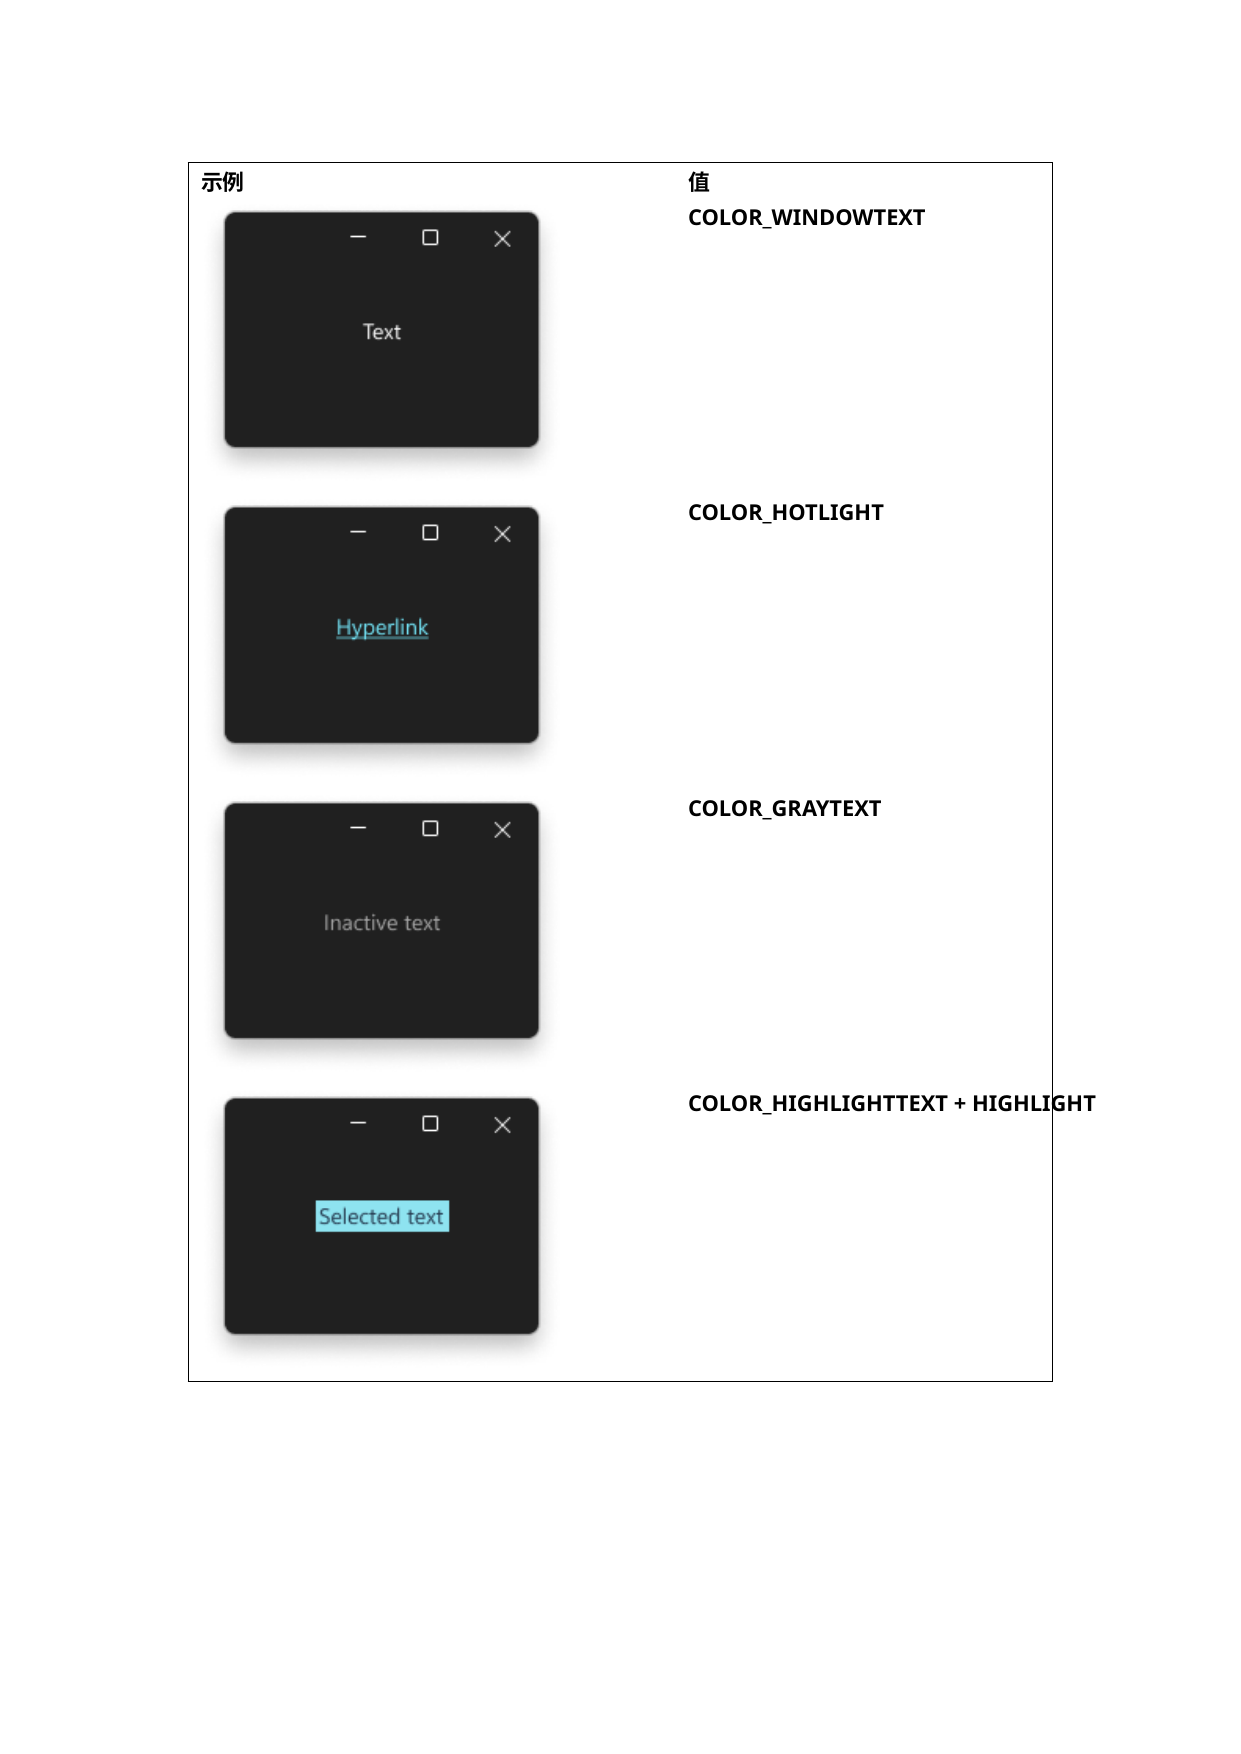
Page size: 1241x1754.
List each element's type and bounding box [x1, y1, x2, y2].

picture [200, 791, 564, 1076]
picture [200, 200, 564, 485]
picture [200, 1087, 564, 1372]
picture [200, 495, 564, 781]
table_header [189, 163, 1052, 1381]
